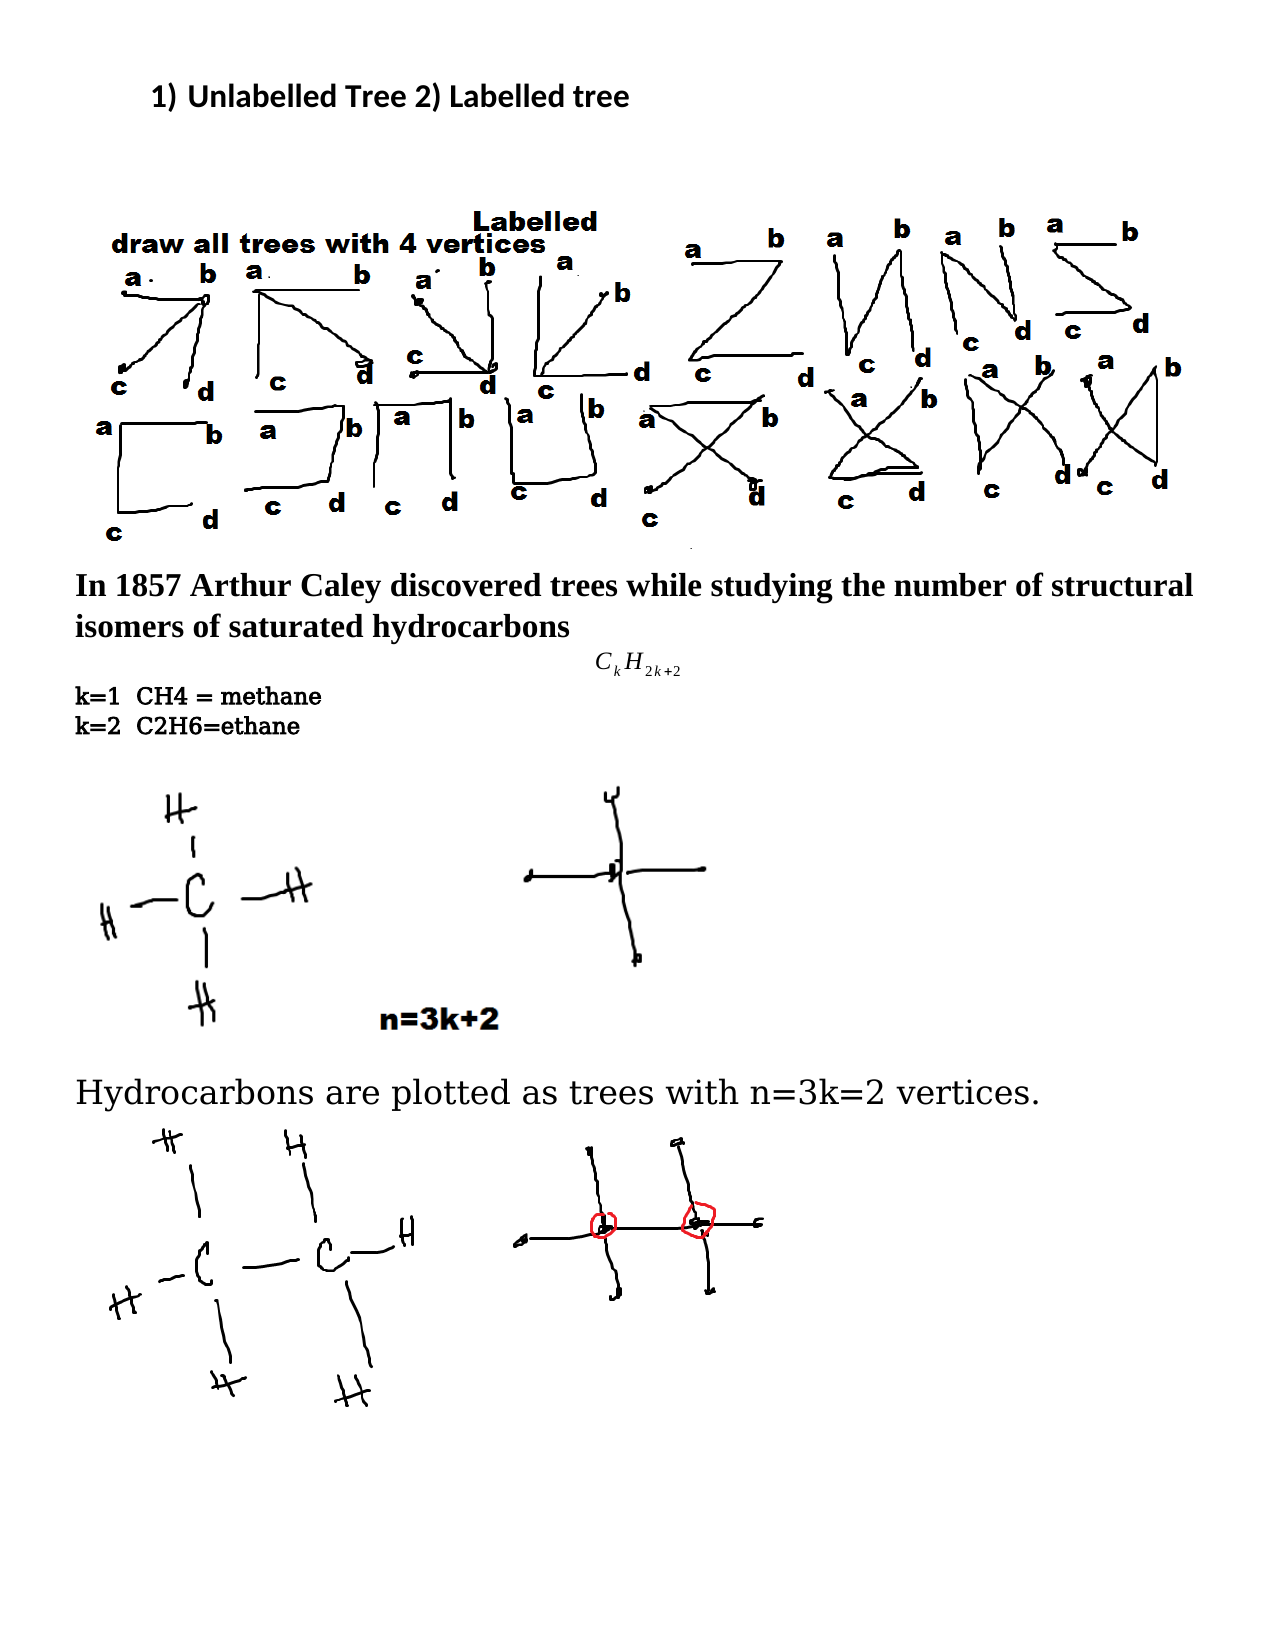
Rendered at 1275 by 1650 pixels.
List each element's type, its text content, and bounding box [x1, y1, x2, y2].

list k=2 C2H6=ethane [75, 711, 1200, 739]
picture [75, 1114, 814, 1426]
list Hydrocarbons are plotted as trees with n=3k=2 vertices. [75, 1071, 1200, 1111]
list k=1 CH4 = methane [75, 681, 1200, 709]
list Unlabelled Tree 2) Labelled tree [150, 75, 1200, 116]
list In 1857 Arthur Caley discovered trees while studying the number of structural isomers of saturated hydrocarbons [75, 565, 1200, 645]
picture [75, 204, 1199, 563]
picture [75, 770, 758, 1070]
